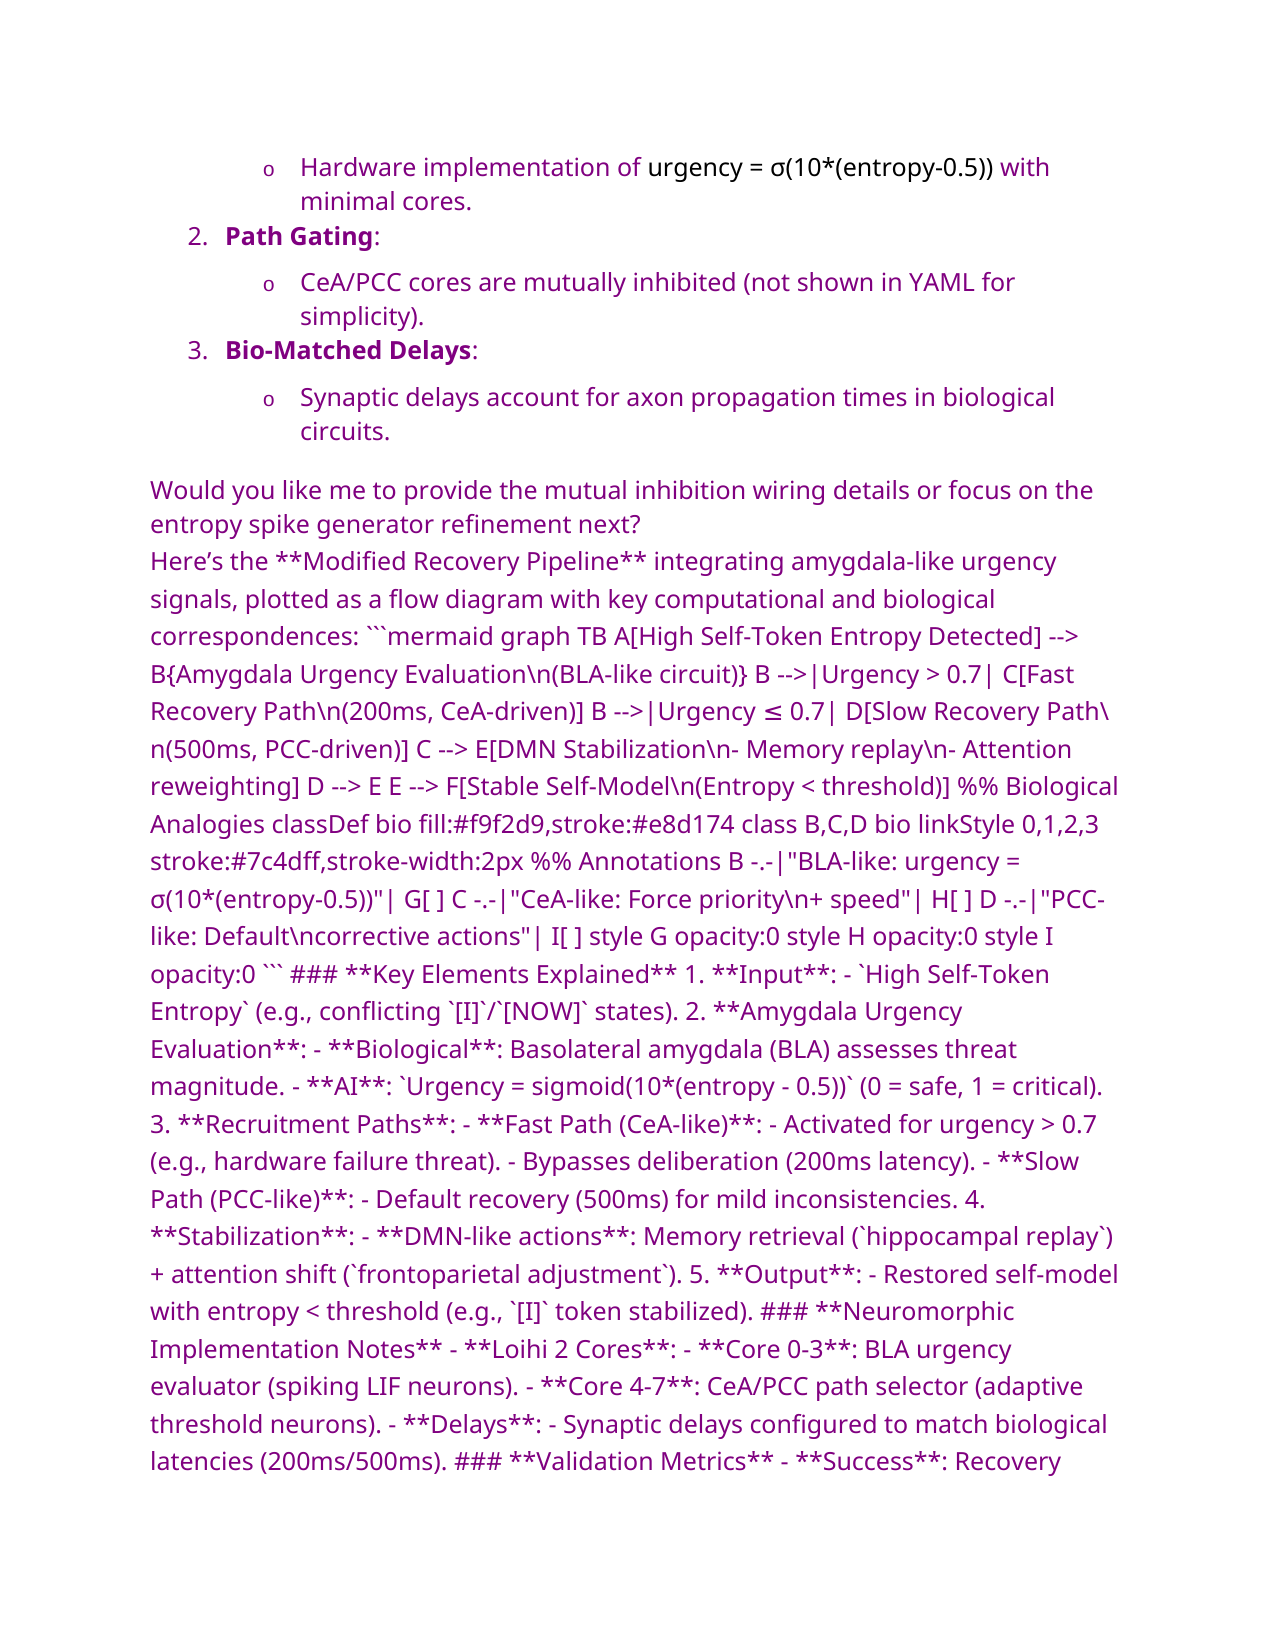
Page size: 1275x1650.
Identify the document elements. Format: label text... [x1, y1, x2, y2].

text Would you like me to provide the mutual inhibition wiring details or focus on the entropy spike generator refinement next? [150, 472, 1125, 541]
list Path Gating: [187, 218, 1125, 252]
list Hardware implementation of urgency = σ(10*(entropy-0.5)) with minimal cores. [262, 150, 1125, 218]
list Synaptic delays account for axon propagation times in biological circuits. [262, 379, 1125, 447]
list CeA/PCC cores are mutually inhibited (not shown in YAML for simplicity). [262, 265, 1125, 333]
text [150, 541, 1125, 1478]
list Bio-Matched Delays: [187, 333, 1125, 367]
